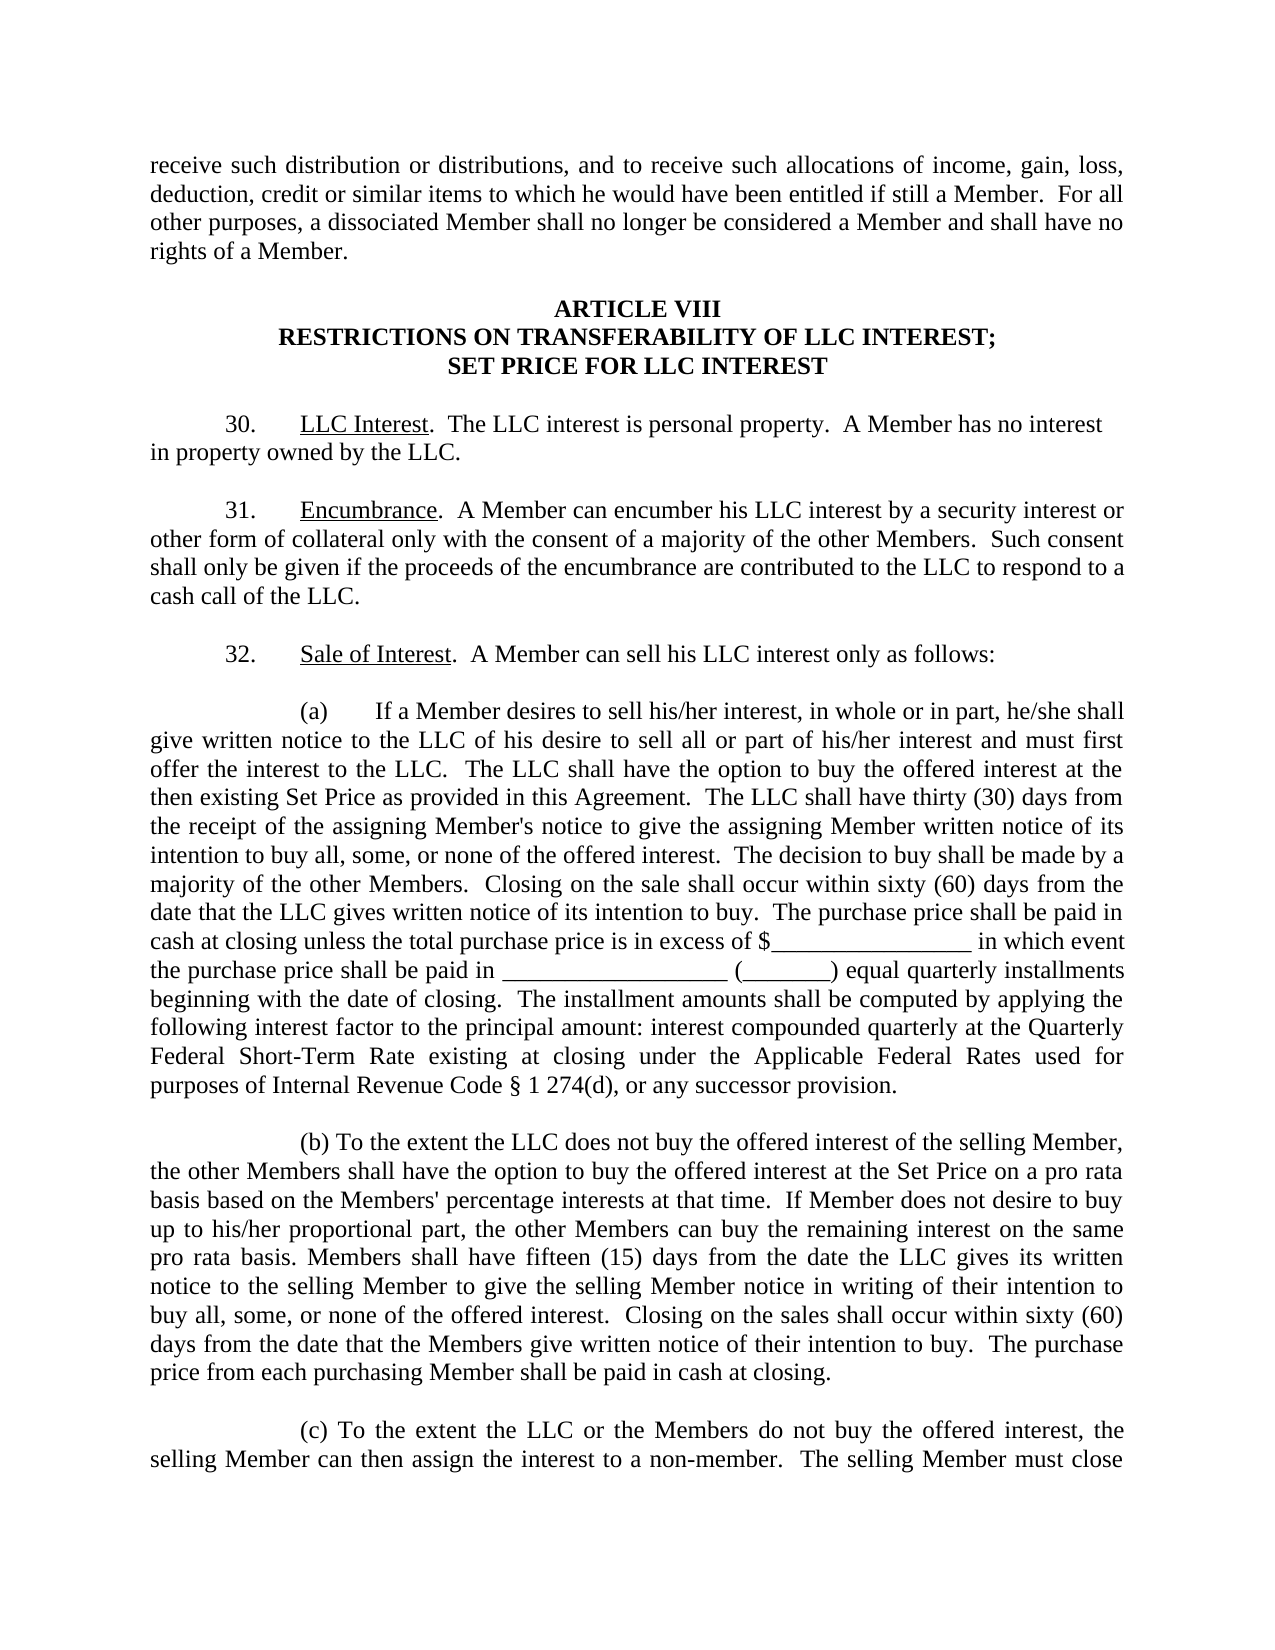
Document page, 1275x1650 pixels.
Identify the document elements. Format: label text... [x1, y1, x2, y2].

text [150, 1415, 1125, 1472]
text SET PRICE FOR LLC INTEREST [150, 351, 1125, 380]
text 31. Encumbrance. A Member can encumber his LLC interest by a security interest or other form of collateral only with the consent of a majority of the other Members. Such consent shall only be given if the proceeds of the encumbrance are contributed to the LLC to respond to a cash call of the LLC. [150, 495, 1125, 610]
text ARTICLE VIII [150, 294, 1125, 322]
list If a Member desires to sell his/her interest, in whole or in part, he/she shall give written notice to the LLC of his desire to sell all or part of his/her interest and must first offer the interest to the LLC. The LLC shall have the option to buy the offered interest at the then existing Set Price as provided in this Agreement. The LLC shall have thirty (30) days from the receipt of the assigning Member's notice to give the assigning Member written notice of its intention to buy all, some, or none of the offered interest. The decision to buy shall be made by a majority of the other Members. Closing on the sale shall occur within sixty (60) days from the date that the LLC gives written notice of its intention to buy. The purchase price shall be paid in cash at closing unless the total purchase price is in excess of $________________ in which event the purchase price shall be paid in __________________ (_______) equal quarterly installments beginning with the date of closing. The installment amounts shall be computed by applying the following interest factor to the principal amount: interest compounded quarterly at the Quarterly Federal Short-Term Rate existing at closing under the Applicable Federal Rates used for purposes of Internal Revenue Code § 1 274(d), or any successor provision. [150, 696, 1125, 1099]
text (b) To the extent the LLC does not buy the offered interest of the selling Member, the other Members shall have the option to buy the offered interest at the Set Price on a pro rata basis based on the Members' percentage interests at that time. If Member does not desire to buy up to his/her proportional part, the other Members can buy the remaining interest on the same pro rata basis. Members shall have fifteen (15) days from the date the LLC gives its written notice to the selling Member to give the selling Member notice in writing of their intention to buy all, some, or none of the offered interest. Closing on the sales shall occur within sixty (60) days from the date that the Members give written notice of their intention to buy. The purchase price from each purchasing Member shall be paid in cash at closing. [150, 1127, 1125, 1386]
text 30. LLC Interest. The LLC interest is personal property. A Member has no interest in property owned by the LLC. [150, 409, 1125, 466]
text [150, 150, 1125, 265]
text 32. Sale of Interest. A Member can sell his LLC interest only as follows: [150, 639, 1125, 667]
text RESTRICTIONS ON TRANSFERABILITY OF LLC INTEREST; [150, 322, 1125, 351]
